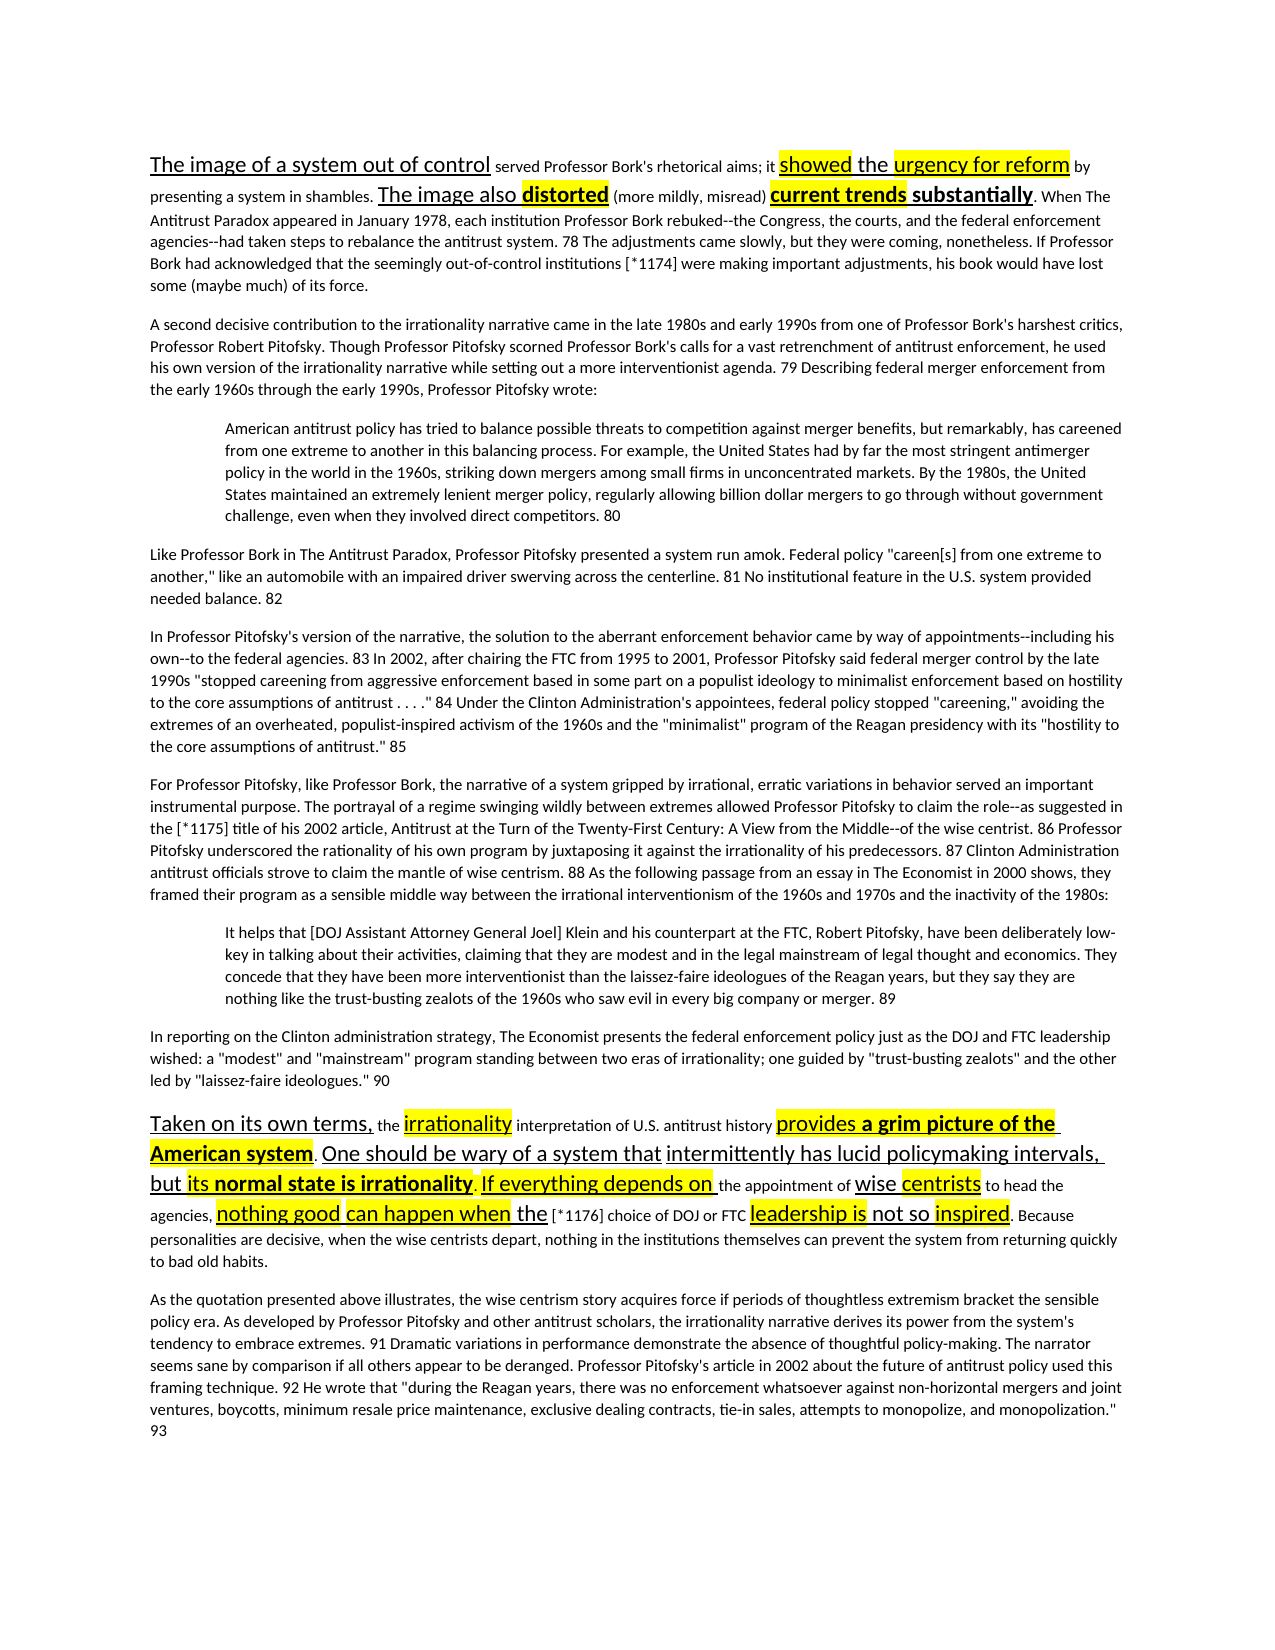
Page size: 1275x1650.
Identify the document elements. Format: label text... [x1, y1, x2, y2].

text As the quotation presented above illustrates, the wise centrism story acquires force if periods of thoughtless extremism bracket the sensible policy era. As developed by Professor Pitofsky and other antitrust scholars, the irrationality narrative derives its power from the system's tendency to embrace extremes. 91 Dramatic variations in performance demonstrate the absence of thoughtful policy-making. The narrator seems sane by comparison if all others appear to be deranged. Professor Pitofsky's article in 2002 about the future of antitrust policy used this framing technique. 92 He wrote that "during the Reagan years, there was no enforcement whatsoever against non-horizontal mergers and joint ventures, boycotts, minimum resale price maintenance, exclusive dealing contracts, tie-in sales, attempts to monopolize, and monopolization." 93 [150, 1289, 1125, 1441]
text The image of a system out of control served Professor Bork's rhetorical aims; it showed the urgency for reform by presenting a system in shambles. The image also distorted (more mildly, misread) current trends substantially. When The Antitrust Paradox appeared in January 1978, each institution Professor Bork rebuked--the Congress, the courts, and the federal enforcement agencies--had taken steps to rebalance the antitrust system. 78 The adjustments came slowly, but they were coming, nonetheless. If Professor Bork had acknowledged that the seemingly out-of-control institutions [*1174] were making important adjustments, his book would have lost some (maybe much) of its force. [150, 150, 1125, 296]
text Like Professor Bork in The Antitrust Paradox, Professor Pitofsky presented a system run amok. Federal policy "careen[s] from one extreme to another," like an automobile with an impaired driver swerving across the centerline. 81 No institutional feature in the U.S. system provided needed balance. 82 [150, 544, 1125, 608]
text It helps that [DOJ Assistant Attorney General Joel] Klein and his counterpart at the FTC, Robert Pitofsky, have been deliberately low-key in talking about their activities, claiming that they are modest and in the legal mainstream of legal thought and economics. They concede that they have been more interventionist than the laissez-faire ideologues of the Reagan years, but they say they are nothing like the trust-busting zealots of the 1960s who saw evil in every big company or merger. 89 [225, 922, 1125, 1008]
text For Professor Pitofsky, like Professor Bork, the narrative of a system gripped by irrational, erratic variations in behavior served an important instrumental purpose. The portrayal of a regime swinging wildly between extremes allowed Professor Pitofsky to claim the role--as suggested in the [*1175] title of his 2002 article, Antitrust at the Turn of the Twenty-First Century: A View from the Middle--of the wise centrist. 86 Professor Pitofsky underscored the rationality of his own program by juxtaposing it against the irrationality of his predecessors. 87 Clinton Administration antitrust officials strove to claim the mantle of wise centrism. 88 As the following passage from an essay in The Economist in 2000 shows, they framed their program as a sensible middle way between the irrational interventionism of the 1960s and 1970s and the inactivity of the 1980s: [150, 774, 1125, 904]
text Taken on its own terms, the irrationality interpretation of U.S. antitrust history provides a grim picture of the American system. One should be wary of a system that intermittently has lucid policymaking intervals, but its normal state is irrationality. If everything depends on the appointment of wise centrists to head the agencies, nothing good can happen when the [*1176] choice of DOJ or FTC leadership is not so inspired. Because personalities are decisive, when the wise centrists depart, nothing in the institutions themselves can prevent the system from returning quickly to bad old habits. [150, 1109, 1125, 1271]
text In Professor Pitofsky's version of the narrative, the solution to the aberrant enforcement behavior came by way of appointments--including his own--to the federal agencies. 83 In 2002, after chairing the FTC from 1995 to 2001, Professor Pitofsky said federal merger control by the late 1990s "stopped careening from aggressive enforcement based in some part on a populist ideology to minimalist enforcement based on hostility to the core assumptions of antitrust . . . ." 84 Under the Clinton Administration's appointees, federal policy stopped "careening," avoiding the extremes of an overheated, populist-inspired activism of the 1960s and the "minimalist" program of the Reagan presidency with its "hostility to the core assumptions of antitrust." 85 [150, 626, 1125, 756]
text American antitrust policy has tried to balance possible threats to competition against merger benefits, but remarkably, has careened from one extreme to another in this balancing process. For example, the United States had by far the most stringent antimerger policy in the world in the 1960s, striking down mergers among small firms in unconcentrated markets. By the 1980s, the United States maintained an extremely lenient merger policy, regularly allowing billion dollar mergers to go through without government challenge, even when they involved direct competitors. 80 [225, 418, 1125, 526]
text In reporting on the Clinton administration strategy, The Economist presents the federal enforcement policy just as the DOJ and FTC leadership wished: a "modest" and "mainstream" program standing between two eras of irrationality; one guided by "trust-busting zealots" and the other led by "laissez-faire ideologues." 90 [150, 1026, 1125, 1091]
text A second decisive contribution to the irrationality narrative came in the late 1980s and early 1990s from one of Professor Bork's harshest critics, Professor Robert Pitofsky. Though Professor Pitofsky scorned Professor Bork's calls for a vast retrenchment of antitrust enforcement, he used his own version of the irrationality narrative while setting out a more interventionist agenda. 79 Describing federal merger enforcement from the early 1960s through the early 1990s, Professor Pitofsky wrote: [150, 314, 1125, 400]
